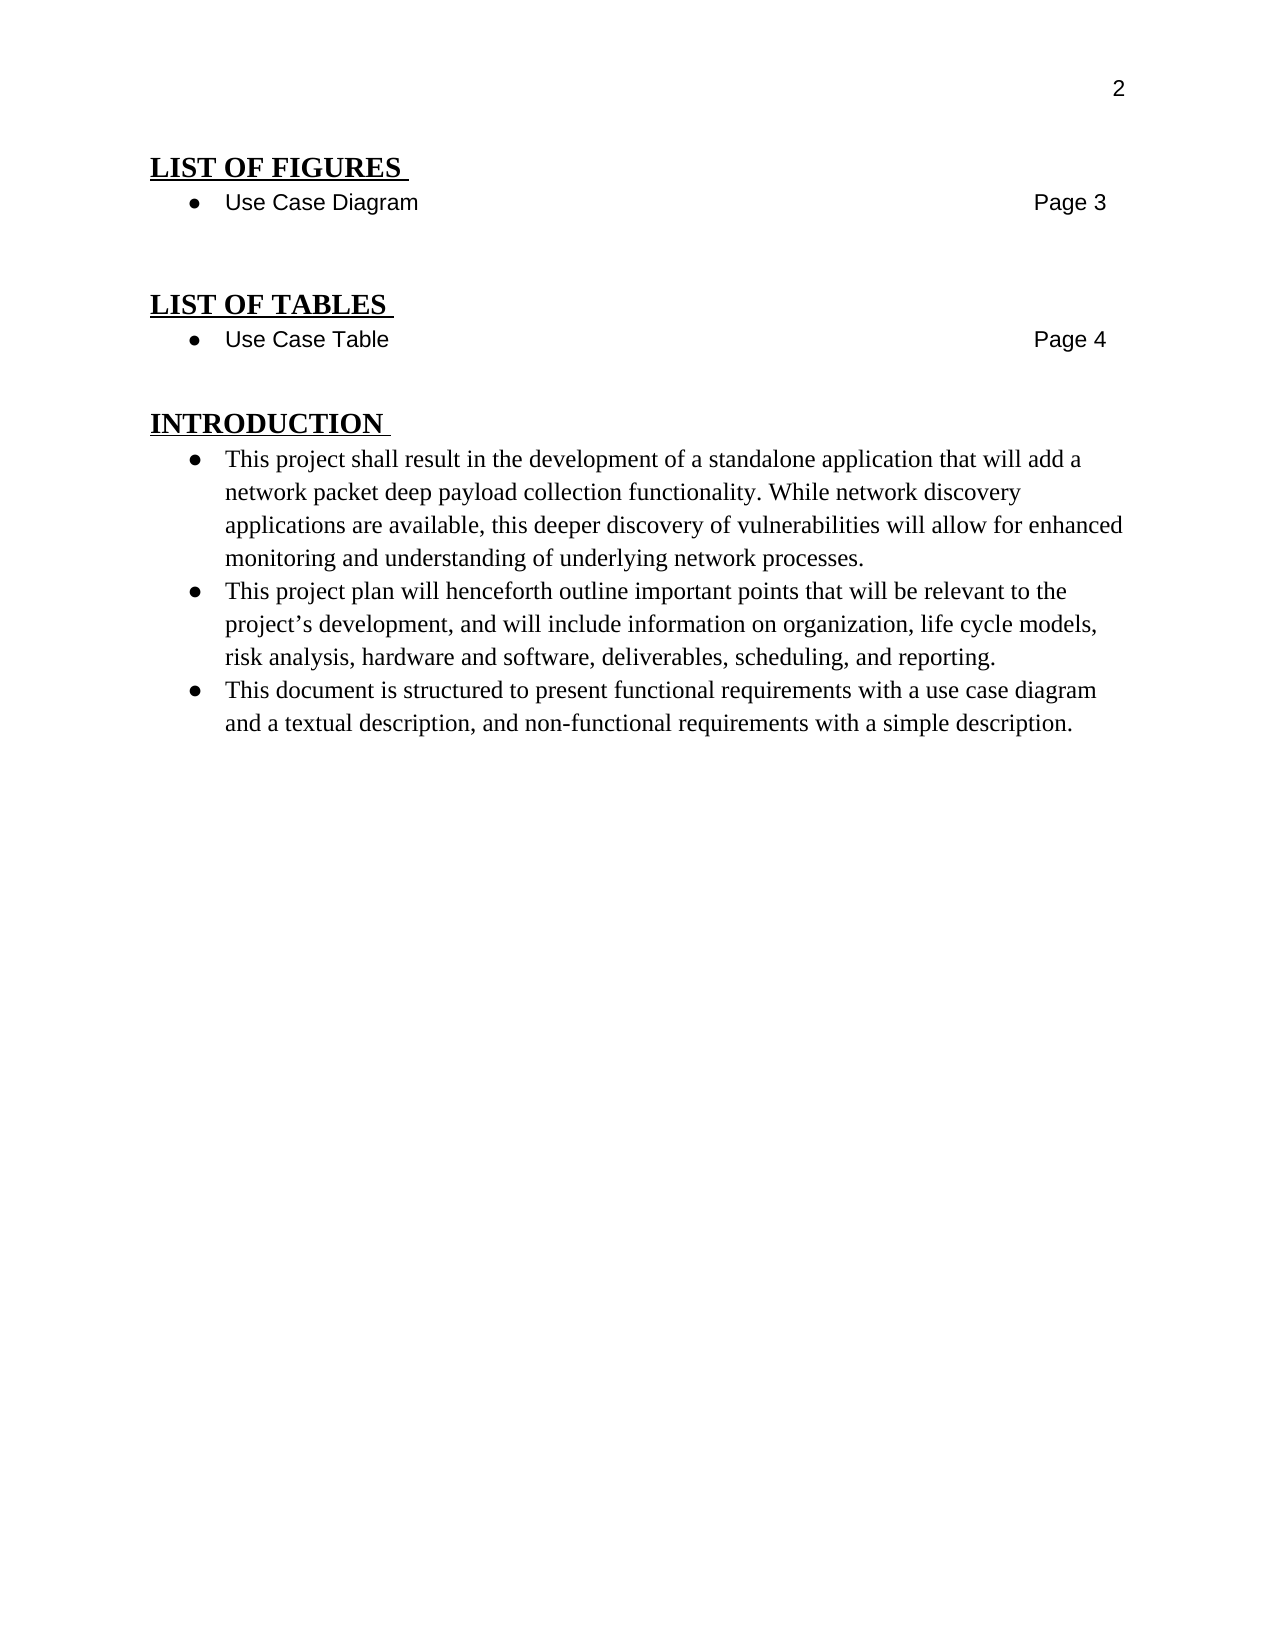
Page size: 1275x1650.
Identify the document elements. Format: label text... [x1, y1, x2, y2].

list This project shall result in the development of a standalone application that will add a [187, 444, 1125, 473]
subtitle LIST OF FIGURES [150, 150, 1125, 183]
list Use Case Table Page 4 [187, 326, 1125, 352]
text applications are available, this deeper discovery of vulnerabilities will allow for enhanced [150, 510, 1125, 539]
text risk analysis, hardware and software, deliverables, scheduling, and reporting. [150, 642, 1125, 671]
list This document is structured to present functional requirements with a use case diagram and a textual description, and non-functional requirements with a simple description. [187, 676, 1125, 737]
list This project plan will henceforth outline important points that will be relevant to the [187, 576, 1125, 605]
text monitoring and understanding of underlying network processes. [150, 543, 1125, 572]
text network packet deep payload collection functionality. While network discovery [150, 477, 1125, 506]
text project’s development, and will include information on organization, life cycle models, [150, 609, 1125, 638]
subtitle LIST OF TABLES [150, 287, 1125, 321]
subtitle INTRODUCTION [150, 406, 1125, 439]
list Use Case Diagram Page 3 [187, 188, 1125, 215]
